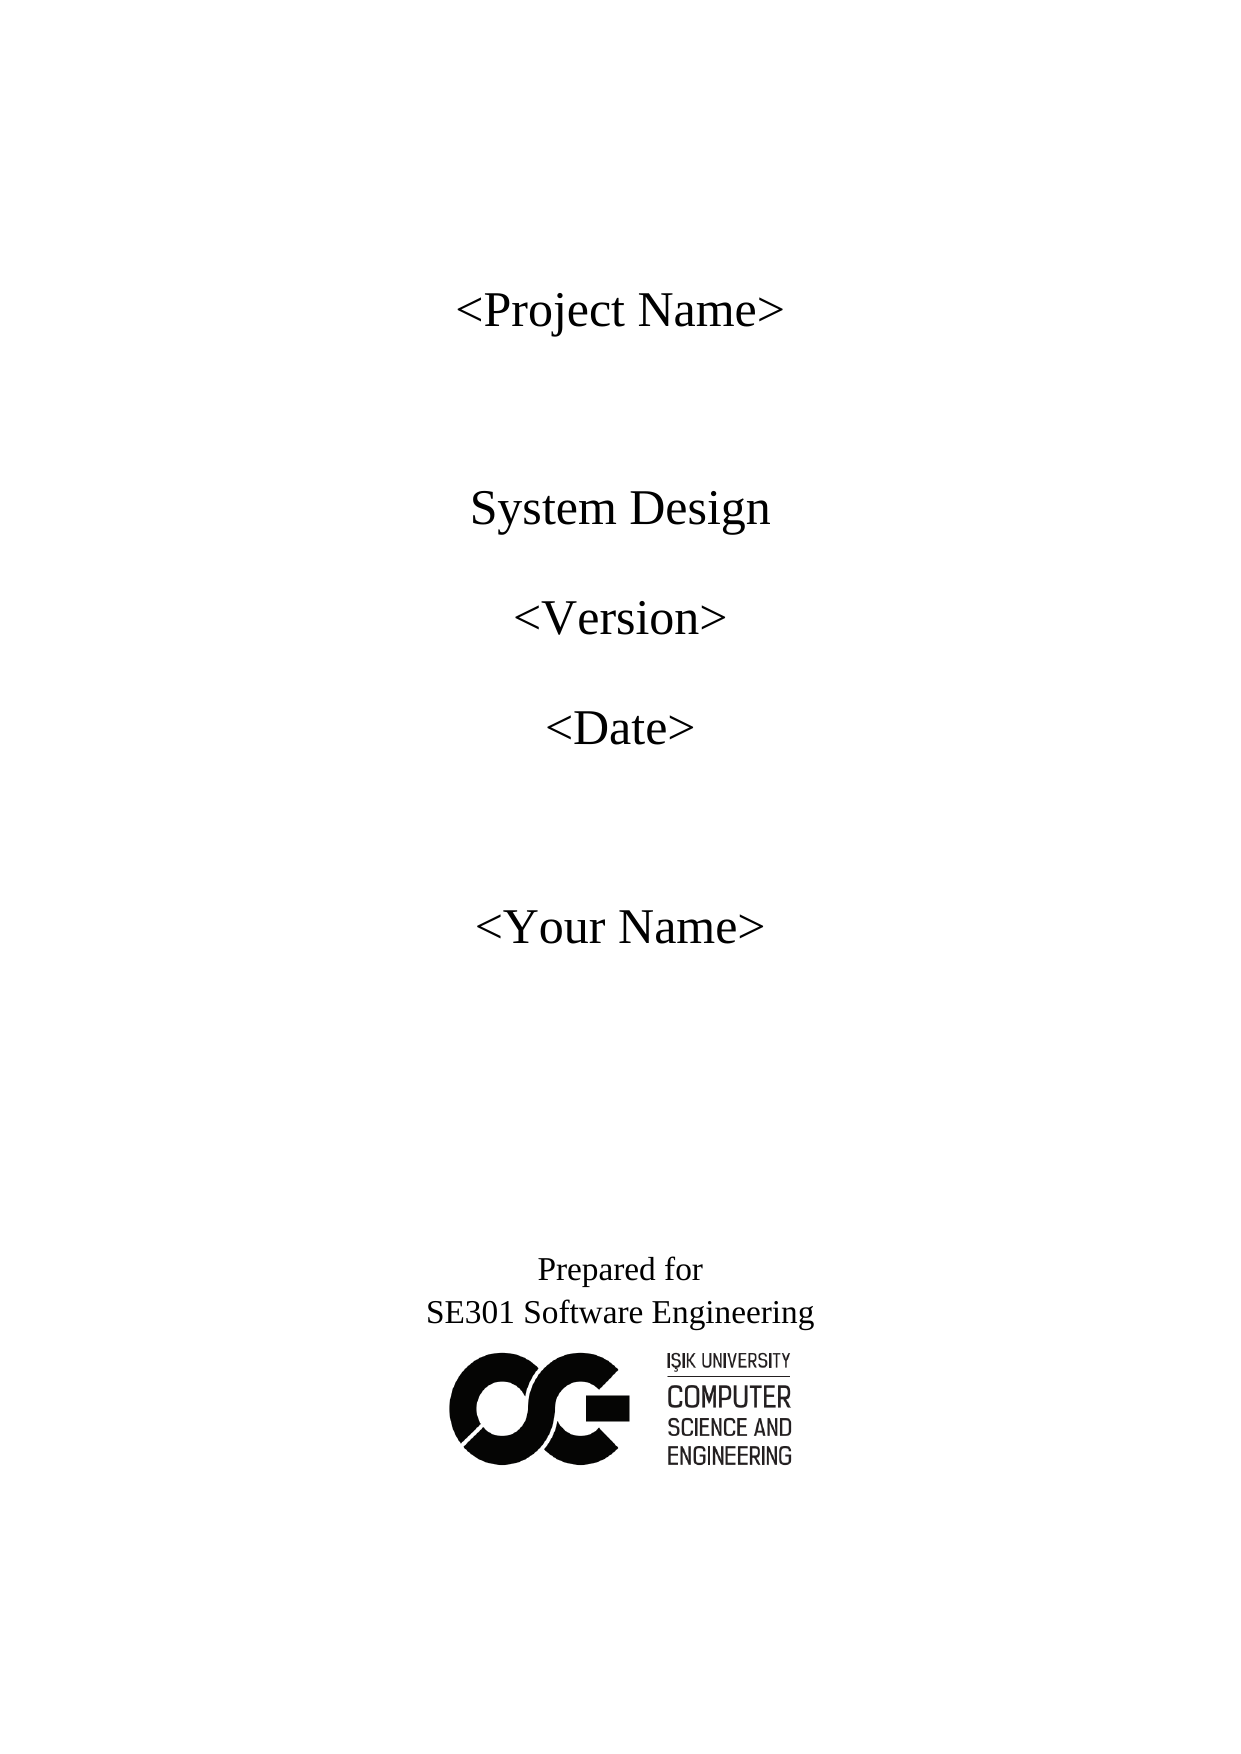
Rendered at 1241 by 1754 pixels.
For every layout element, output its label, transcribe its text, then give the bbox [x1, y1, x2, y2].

text System Design [148, 478, 1093, 535]
text SE301 Software Engineering [148, 1293, 1093, 1331]
text Prepared for [148, 1249, 1093, 1287]
text <Your Name> [148, 896, 1093, 954]
text <Version> [148, 588, 1093, 646]
picture [445, 1336, 796, 1470]
text <Project Name> [148, 280, 1093, 337]
text <Date> [148, 698, 1093, 756]
